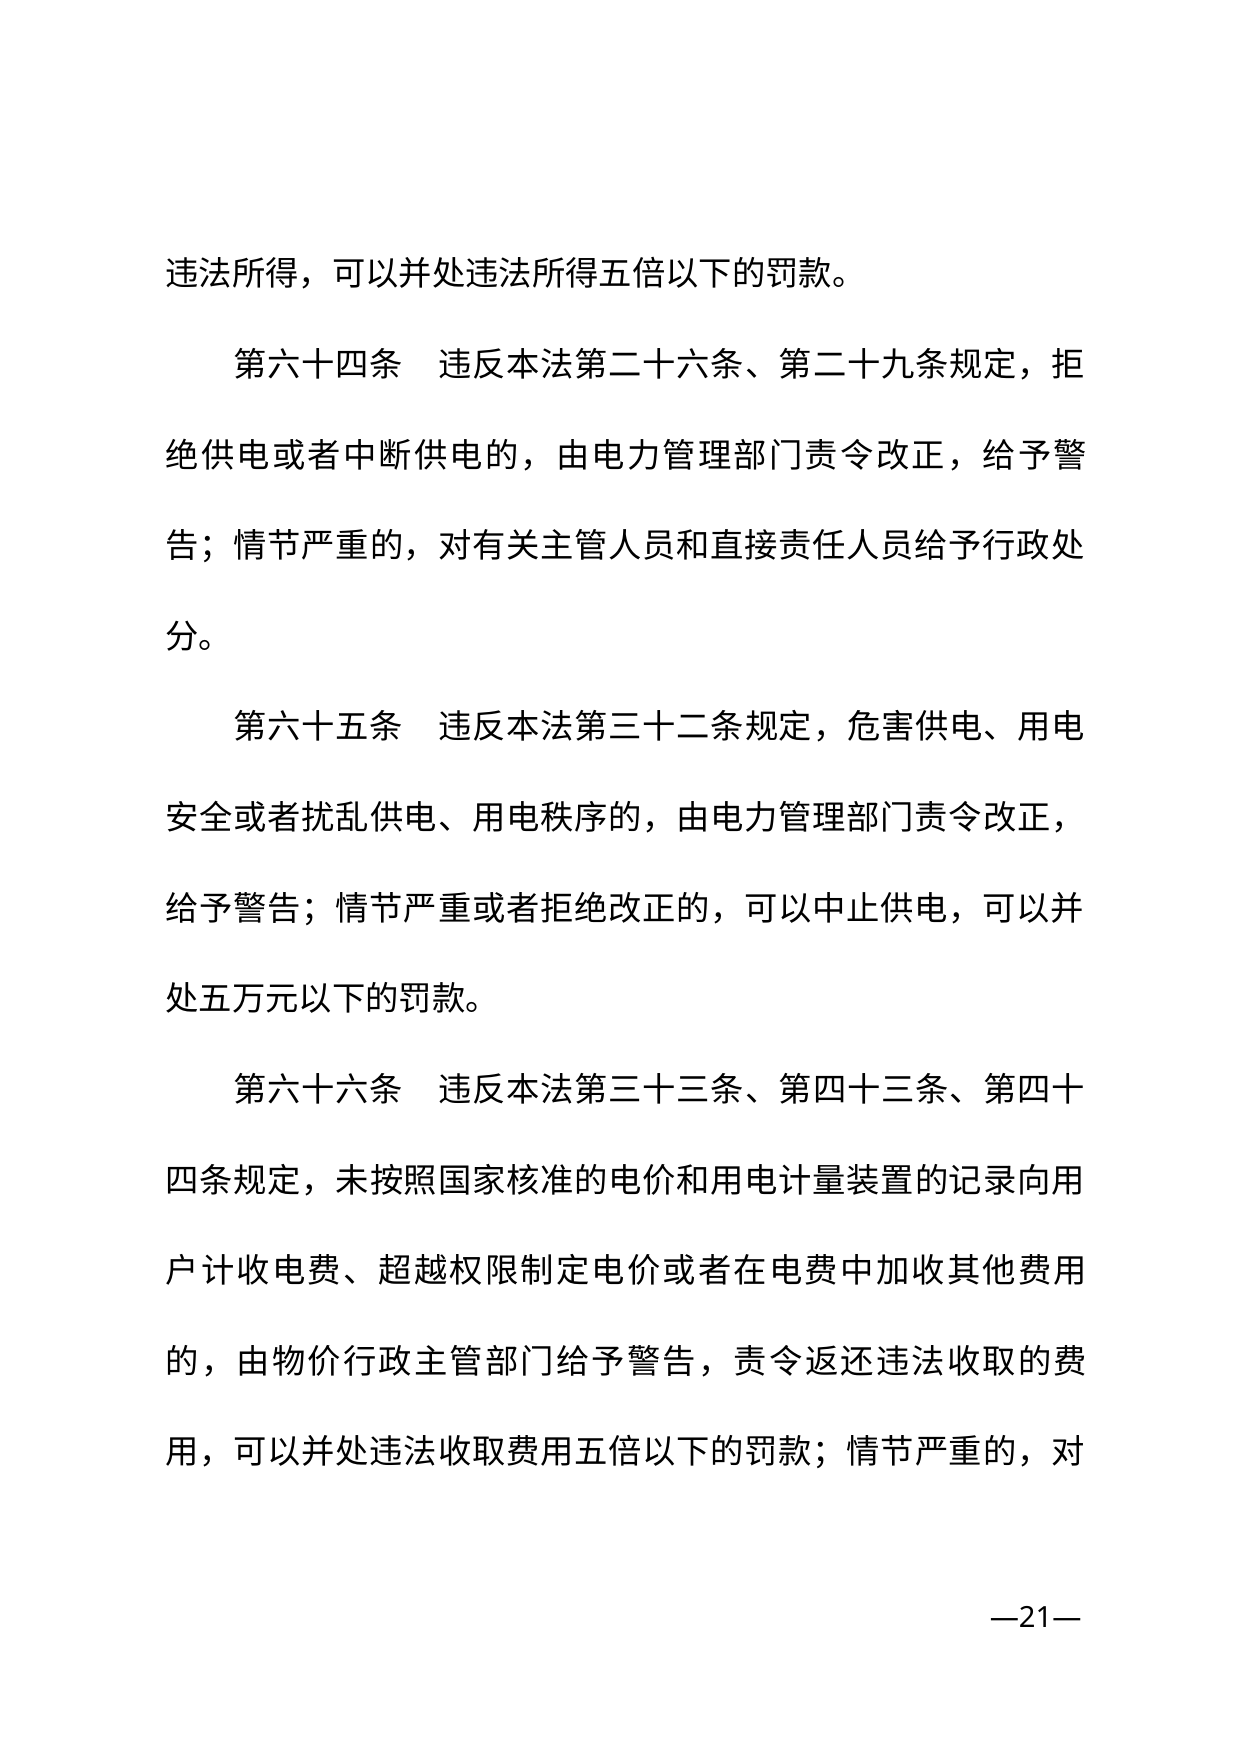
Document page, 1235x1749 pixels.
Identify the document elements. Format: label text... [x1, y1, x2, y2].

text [165, 1042, 1087, 1495]
text 第六十五条 违反本法第三十二条规定，危害供电、用电安全或者扰乱供电、用电秩序的，由电力管理部门责令改正，给予警告；情节严重或者拒绝改正的，可以中止供电，可以并处五万元以下的罚款。 [165, 679, 1087, 1042]
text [165, 226, 1087, 317]
text 第六十四条 违反本法第二十六条、第二十九条规定，拒绝供电或者中断供电的，由电力管理部门责令改正，给予警告；情节严重的，对有关主管人员和直接责任人员给予行政处分。 [165, 317, 1087, 679]
